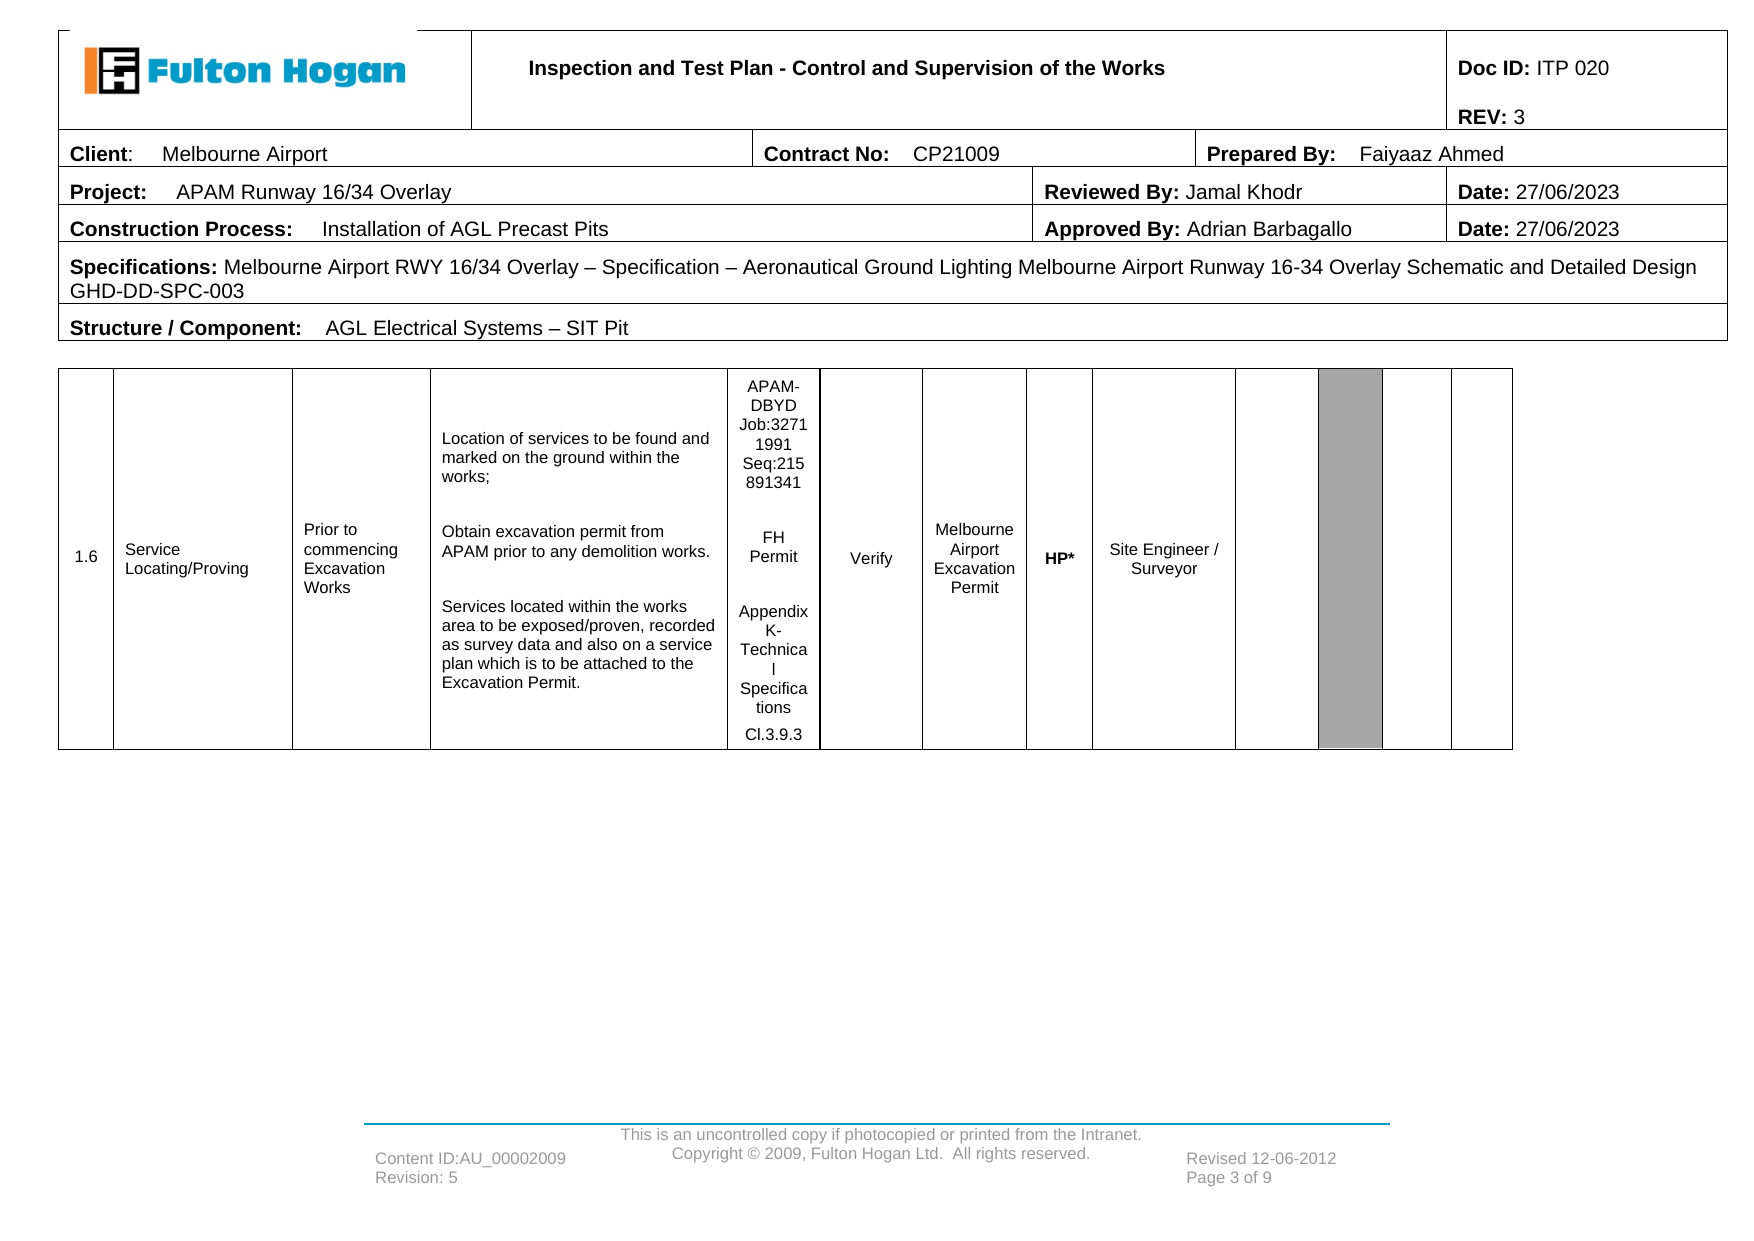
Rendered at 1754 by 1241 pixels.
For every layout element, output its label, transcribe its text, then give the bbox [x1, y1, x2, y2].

table_cell Melbourne Airport Excavation Permit [923, 369, 1026, 748]
table_cell [1452, 369, 1512, 748]
picture [69, 30, 418, 110]
table_cell Verify [821, 369, 922, 748]
table_cell Location of services to be found and marked on the ground within the works; Obtain excavation permit from APAM prior to any demolition works. Services located within the works area to be exposed/proven, recorded as survey data and also on a service plan which is to be attached to the Excavation Permit. [431, 369, 727, 748]
table_cell Site Engineer / Surveyor [1093, 369, 1235, 748]
table_cell Prior to commencing Excavation Works [293, 369, 430, 748]
table_cell Service Locating/Proving [114, 369, 292, 748]
table_cell [1236, 369, 1318, 748]
table_cell APAM- DBYD Job:32711991 Seq:215891341 FH Permit Appendix K- Technical Specifications Cl.3.9.3 [728, 369, 819, 748]
table_cell [1383, 369, 1451, 748]
table_cell [1319, 369, 1382, 748]
table_cell HP* [1027, 369, 1092, 748]
table_cell 1.6 [59, 369, 113, 748]
